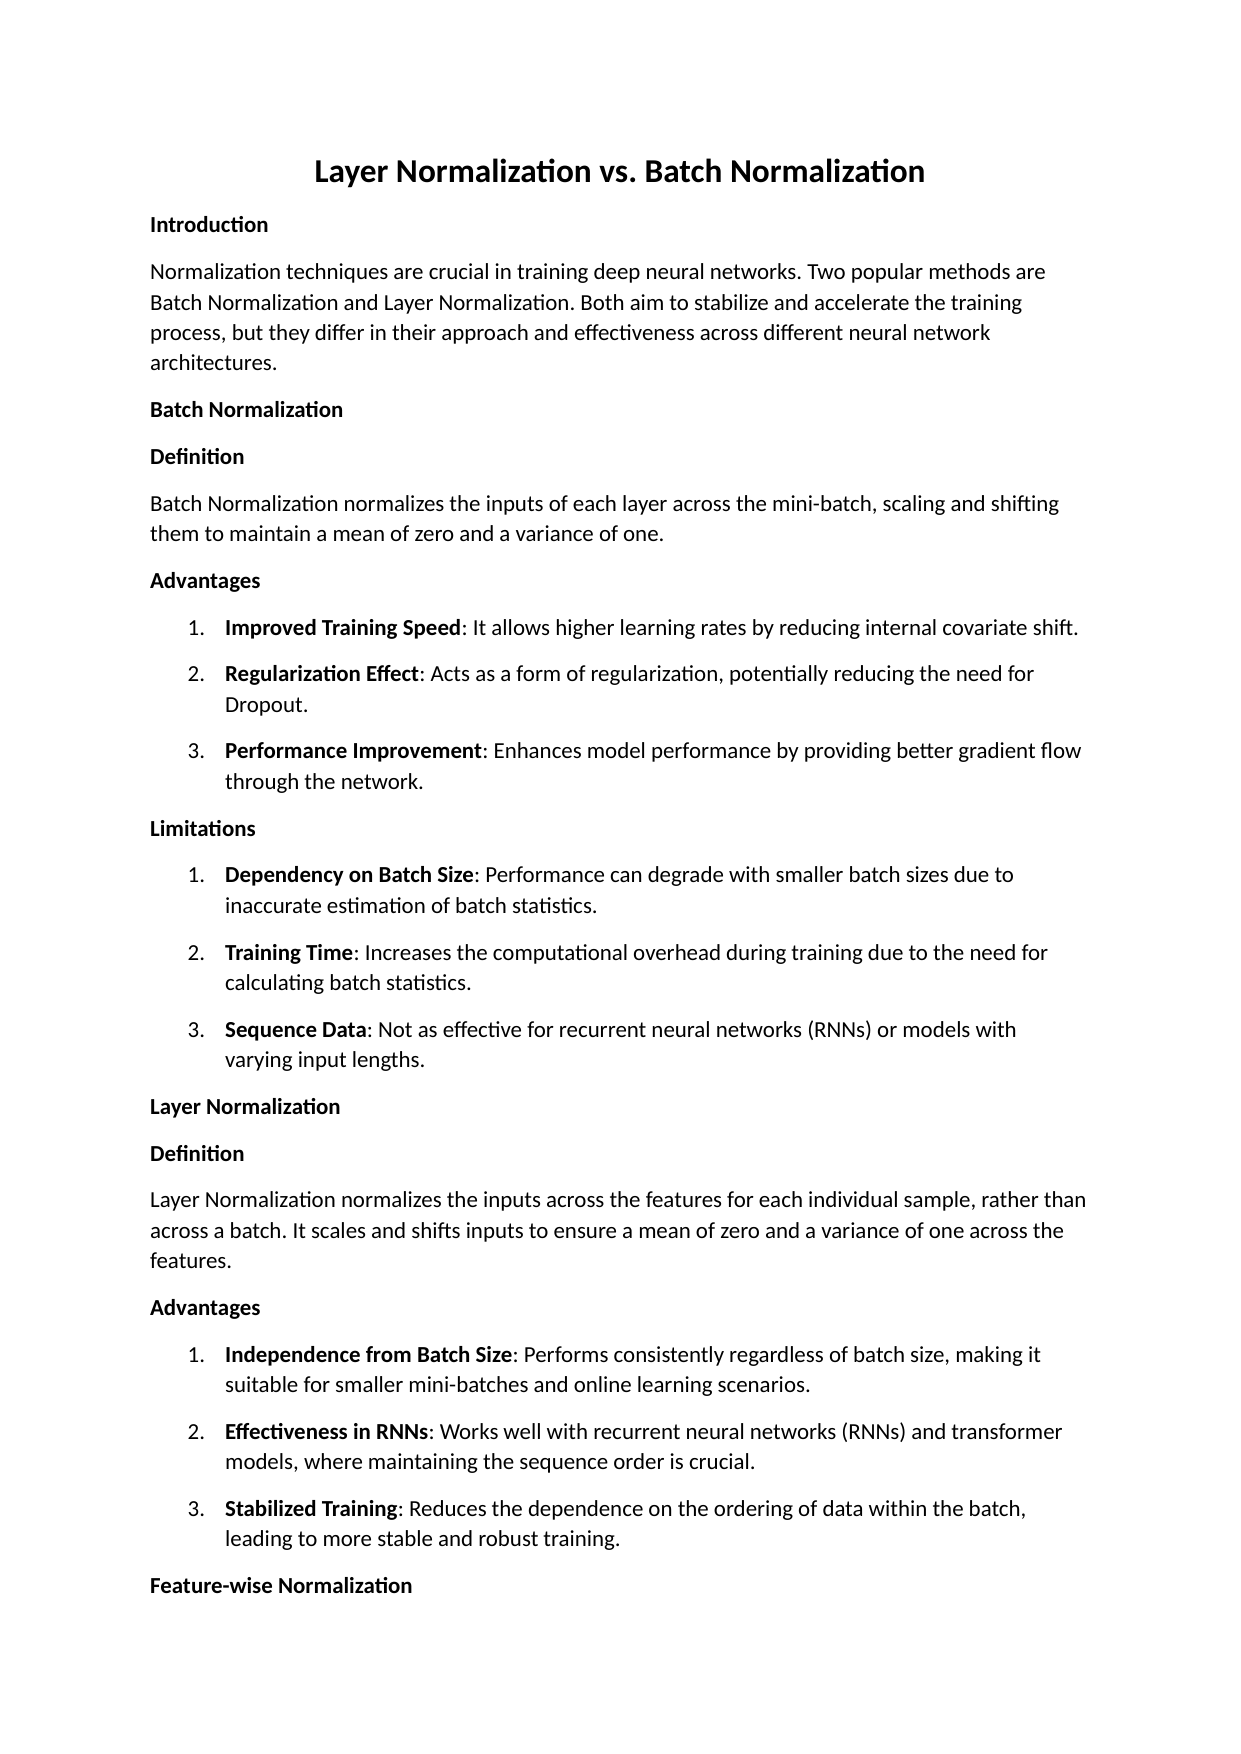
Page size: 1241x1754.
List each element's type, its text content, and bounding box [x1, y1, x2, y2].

list Stabilized Training: Reduces the dependence on the ordering of data within the batch, leading to more stable and robust training. [187, 1494, 1090, 1552]
text Advantages [150, 1293, 1090, 1321]
text Limitations [150, 814, 1090, 842]
list Independence from Batch Size: Performs consistently regardless of batch size, making it suitable for smaller mini-batches and online learning scenarios. [187, 1340, 1090, 1398]
list Dependency on Batch Size: Performance can degrade with smaller batch sizes due to inaccurate estimation of batch statistics. [187, 861, 1090, 919]
text Normalization techniques are crucial in training deep neural networks. Two popular methods are Batch Normalization and Layer Normalization. Both aim to stabilize and accelerate the training process, but they differ in their approach and effectiveness across different neural network architectures. [150, 257, 1090, 376]
list Effectiveness in RNNs: Works well with recurrent neural networks (RNNs) and transformer models, where maintaining the sequence order is crucial. [187, 1417, 1090, 1475]
list Regularization Effect: Acts as a form of regularization, potentially reducing the need for Dropout. [187, 659, 1090, 718]
list Performance Improvement: Enhances model performance by providing better gradient flow through the network. [187, 737, 1090, 795]
text Definition [150, 1139, 1090, 1167]
text Advantages [150, 566, 1090, 594]
text Batch Normalization normalizes the inputs of each layer across the mini-batch, scaling and shifting them to maintain a mean of zero and a variance of one. [150, 489, 1090, 547]
text Introduction [150, 211, 1090, 239]
text Definition [150, 442, 1090, 470]
list Sequence Data: Not as effective for recurrent neural networks (RNNs) or models with varying input lengths. [187, 1015, 1090, 1073]
text Batch Normalization [150, 395, 1090, 423]
text Layer Normalization vs. Batch Normalization [150, 150, 1090, 191]
list Improved Training Speed: It allows higher learning rates by reducing internal covariate shift. [187, 613, 1090, 641]
text Layer Normalization [150, 1092, 1090, 1120]
text Feature-wise Normalization [150, 1571, 1090, 1599]
list Training Time: Increases the computational overhead during training due to the need for calculating batch statistics. [187, 938, 1090, 996]
text Layer Normalization normalizes the inputs across the features for each individual sample, rather than across a batch. It scales and shifts inputs to ensure a mean of zero and a variance of one across the features. [150, 1186, 1090, 1274]
